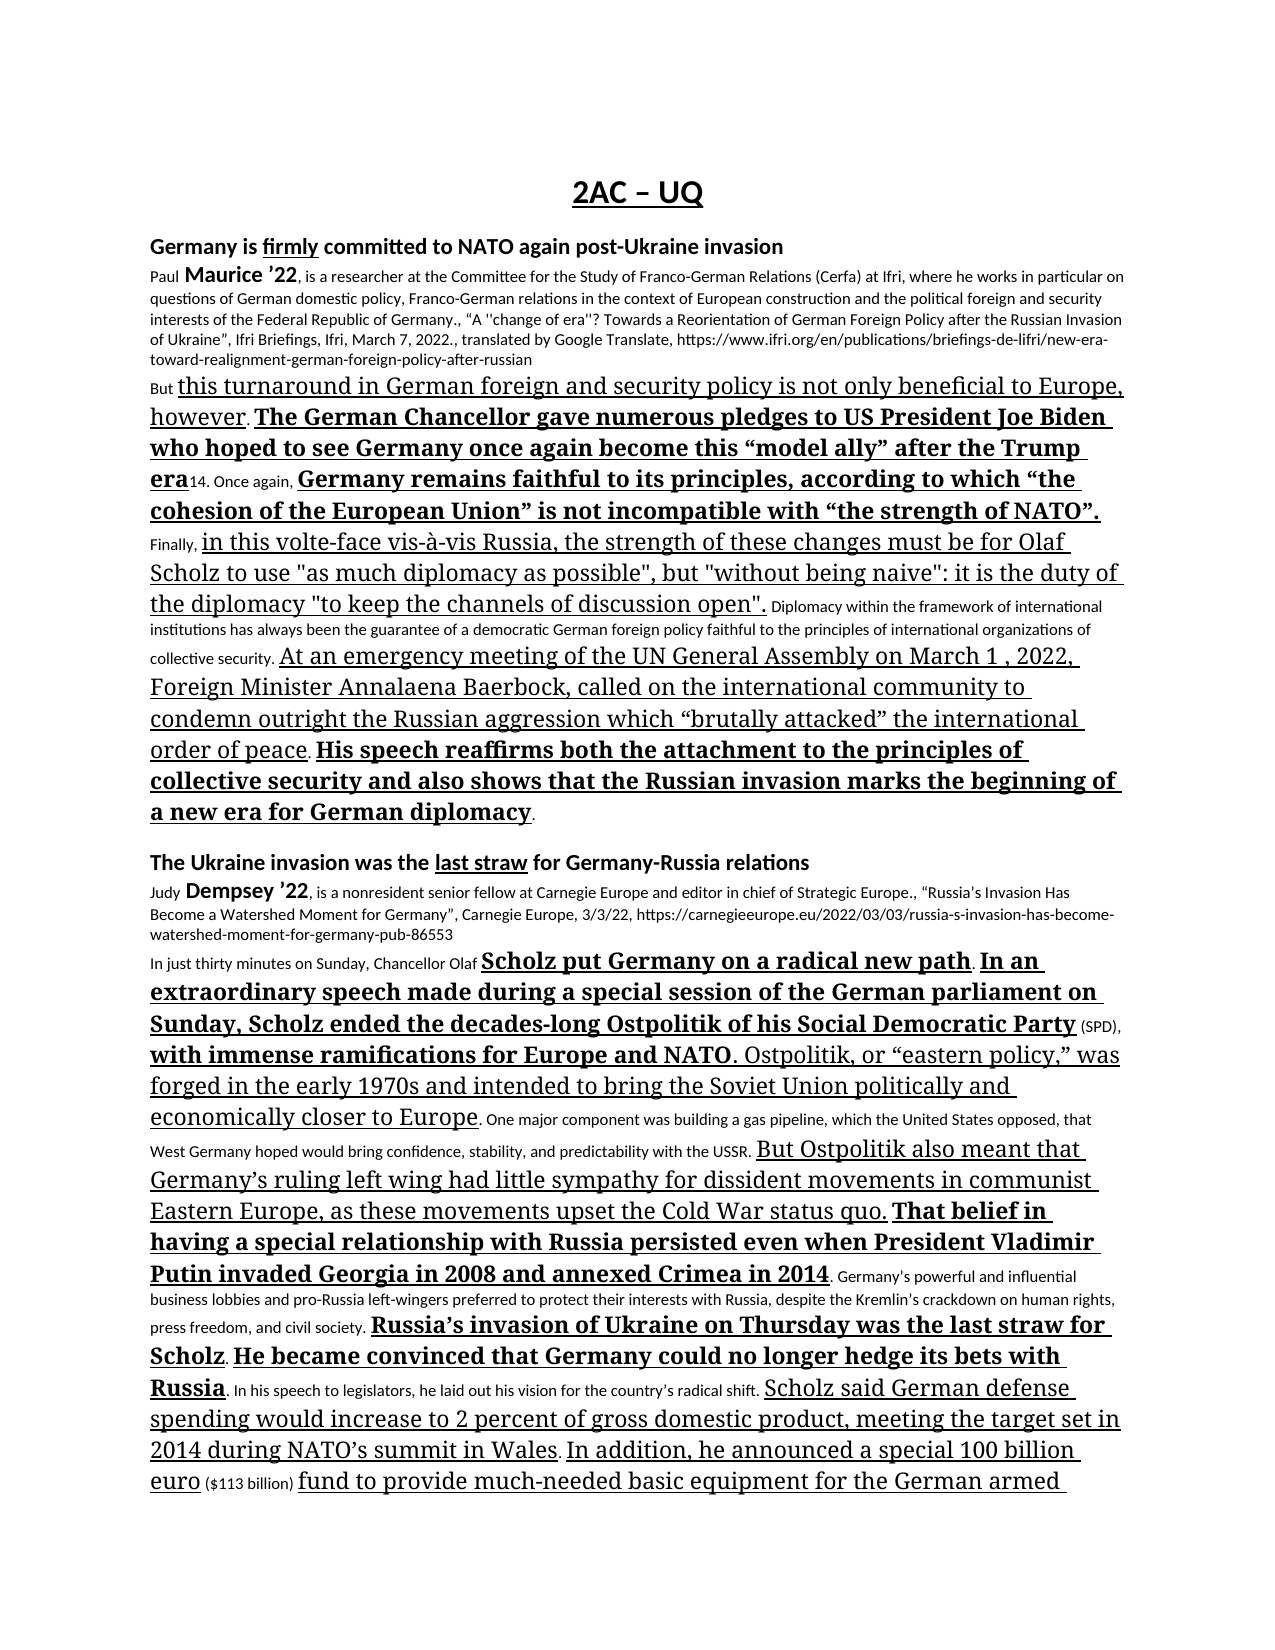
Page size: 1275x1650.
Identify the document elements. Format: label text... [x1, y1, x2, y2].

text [150, 945, 1125, 1497]
subtitle Germany is firmly committed to NATO again post-Ukraine invasion [150, 232, 1125, 260]
subtitle 2AC – UQ [150, 171, 1125, 212]
text But this turnaround in German foreign and security policy is not only beneficial to Europe, however. The German Chancellor gave numerous pledges to US President Joe Biden who hoped to see Germany once again become this “model ally” after the Trump era14. Once again, Germany remains faithful to its principles, according to which “the cohesion of the European Union” is not incompatible with “the strength of NATO”. Finally, in this volte-face vis-à-vis Russia, the strength of these changes must be for Olaf Scholz to use "as much diplomacy as possible", but "without being naive": it is the duty of the diplomacy "to keep the channels of discussion open". Diplomacy within the framework of international institutions has always been the guarantee of a democratic German foreign policy faithful to the principles of international organizations of collective security. At an emergency meeting of the UN General Assembly on March 1 , 2022, Foreign Minister Annalaena Baerbock, called on the international community to condemn outright the Russian aggression which “brutally attacked” the international order of peace. His speech reaffirms both the attachment to the principles of collective security and also shows that the Russian invasion marks the beginning of a new era for German diplomacy. [150, 370, 1125, 827]
text Paul Maurice ’22, is a researcher at the Committee for the Study of Franco-German Relations (Cerfa) at Ifri, where he works in particular on questions of German domestic policy, Franco-German relations in the context of European construction and the political foreign and security interests of the Federal Republic of Germany., “A ''change of era''? Towards a Reorientation of German Foreign Policy after the Russian Invasion of Ukraine”, Ifri Briefings, Ifri, March 7, 2022., translated by Google Translate, https://www.ifri.org/en/publications/briefings-de-lifri/new-era-toward-realignment-german-foreign-policy-after-russian [150, 260, 1125, 370]
subtitle The Ukraine invasion was the last straw for Germany-Russia relations [150, 848, 1125, 876]
text Judy Dempsey ’22, is a nonresident senior fellow at Carnegie Europe and editor in chief of Strategic Europe., “Russia’s Invasion Has Become a Watershed Moment for Germany”, Carnegie Europe, 3/3/22, https://carnegieeurope.eu/2022/03/03/russia-s-invasion-has-become-watershed-moment-for-germany-pub-86553 [150, 876, 1125, 945]
